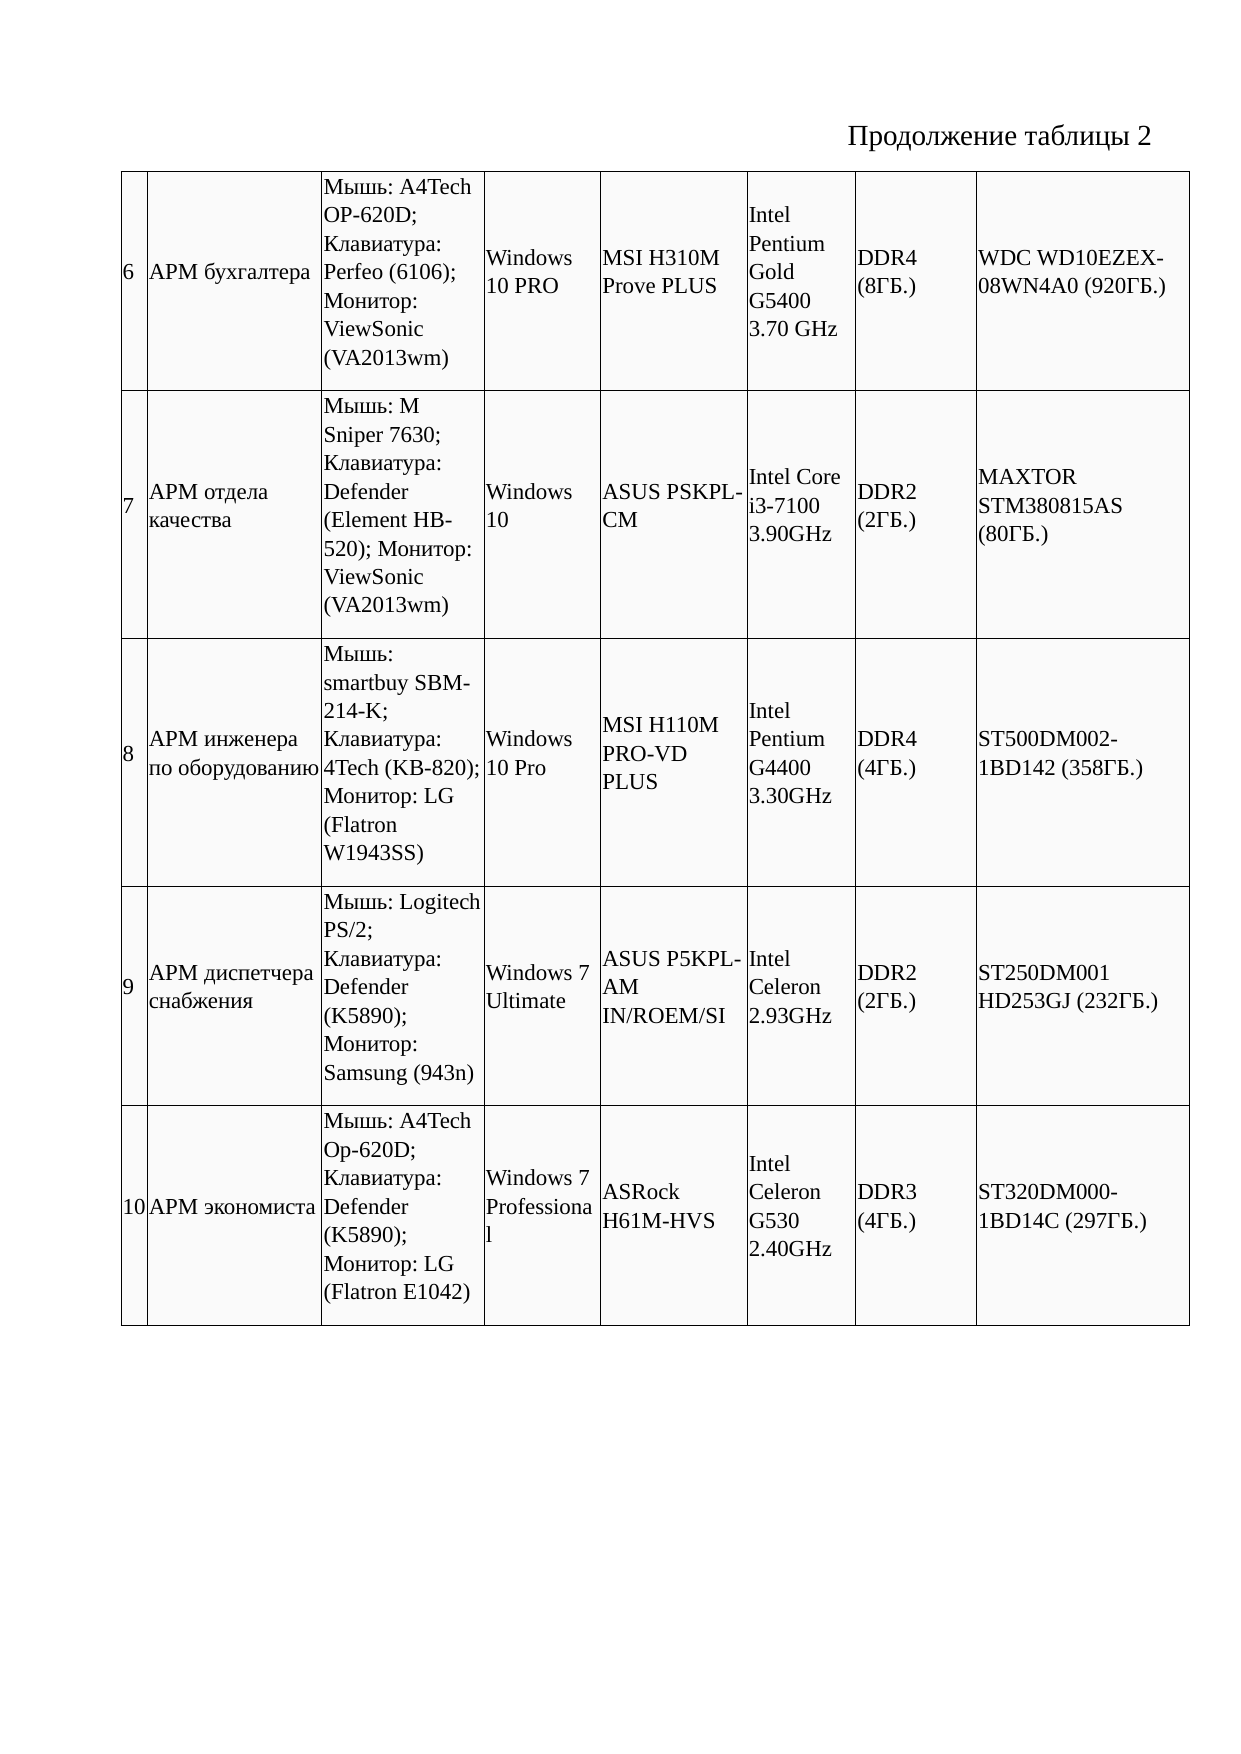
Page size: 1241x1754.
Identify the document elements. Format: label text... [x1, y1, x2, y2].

table_cell MAXTOR STM380815AS (80ГБ.) [977, 391, 1189, 638]
table_cell DDR4 (4ГБ.) [856, 639, 976, 886]
table_cell 8 [122, 639, 147, 886]
table_cell АРМ инженера по оборудованию [148, 639, 321, 886]
table_cell Intel Celeron G530 2.40GHz [748, 1106, 855, 1325]
table_cell Мышь: M Sniper 7630; Клавиатура: Defender (Element HB-520); Монитор: ViewSonic (VA2013wm) [322, 391, 484, 638]
table_header Windows 10 PRO [485, 172, 600, 390]
table_cell 9 [122, 887, 147, 1105]
table_cell Intel Pentium G4400 3.30GHz [748, 639, 855, 886]
table_cell ST500DM002-1BD142 (358ГБ.) [977, 639, 1189, 886]
table_cell DDR2 (2ГБ.) [856, 887, 976, 1105]
table_cell Мышь: smartbuy SBM-214-K; Клавиатура: 4Tech (KB-820); Монитор: LG (Flatron W1943SS) [322, 639, 484, 886]
table_header АРМ бухгалтера [148, 172, 321, 390]
table_cell DDR2 (2ГБ.) [856, 391, 976, 638]
table_cell Windows 7 Professional [485, 1106, 600, 1325]
table_cell ASUS PSKPL-CM [601, 391, 747, 638]
table_header DDR4 (8ГБ.) [856, 172, 976, 390]
table_header MSI H310M Prove PLUS [601, 172, 747, 390]
table_header WDC WD10EZEX-08WN4A0 (920ГБ.) [977, 172, 1189, 390]
table_cell АРМ отдела качества [148, 391, 321, 638]
table_cell Мышь: A4Tech Op-620D; Клавиатура: Defender (K5890); Монитор: LG (Flatron E1042) [322, 1106, 484, 1325]
table_cell DDR3 (4ГБ.) [856, 1106, 976, 1325]
table_cell ST250DM001 HD253GJ (232ГБ.) [977, 887, 1189, 1105]
table_cell ASUS P5KPL-AM IN/ROEM/SI [601, 887, 747, 1105]
table_cell АРМ экономиста [148, 1106, 321, 1325]
table_header Intel Pentium Gold G5400 3.70 GHz [748, 172, 855, 390]
table_header 6 [122, 172, 147, 390]
table_cell MSI H110M PRO-VD PLUS [601, 639, 747, 886]
table_cell Intel Core i3-7100 3.90GHz [748, 391, 855, 638]
table_cell 7 [122, 391, 147, 638]
table_cell АРМ диспетчера снабжения [148, 887, 321, 1105]
table_cell Windows 10 Pro [485, 639, 600, 886]
table_header Мышь: A4Tech OP-620D; Клавиатура: Perfeo (6106); Монитор: ViewSonic (VA2013wm) [322, 172, 484, 390]
table_cell ST320DM000-1BD14C (297ГБ.) [977, 1106, 1189, 1325]
text Продолжение таблицы 2 [177, 118, 1152, 152]
table_cell Intel Celeron 2.93GHz [748, 887, 855, 1105]
table_cell ASRock H61M-HVS [601, 1106, 747, 1325]
table_cell Мышь: Logitech PS/2; Клавиатура: Defender (K5890); Монитор: Samsung (943n) [322, 887, 484, 1105]
table_cell Windows 7 Ultimate [485, 887, 600, 1105]
table_cell 10 [122, 1106, 147, 1325]
table_cell Windows 10 [485, 391, 600, 638]
